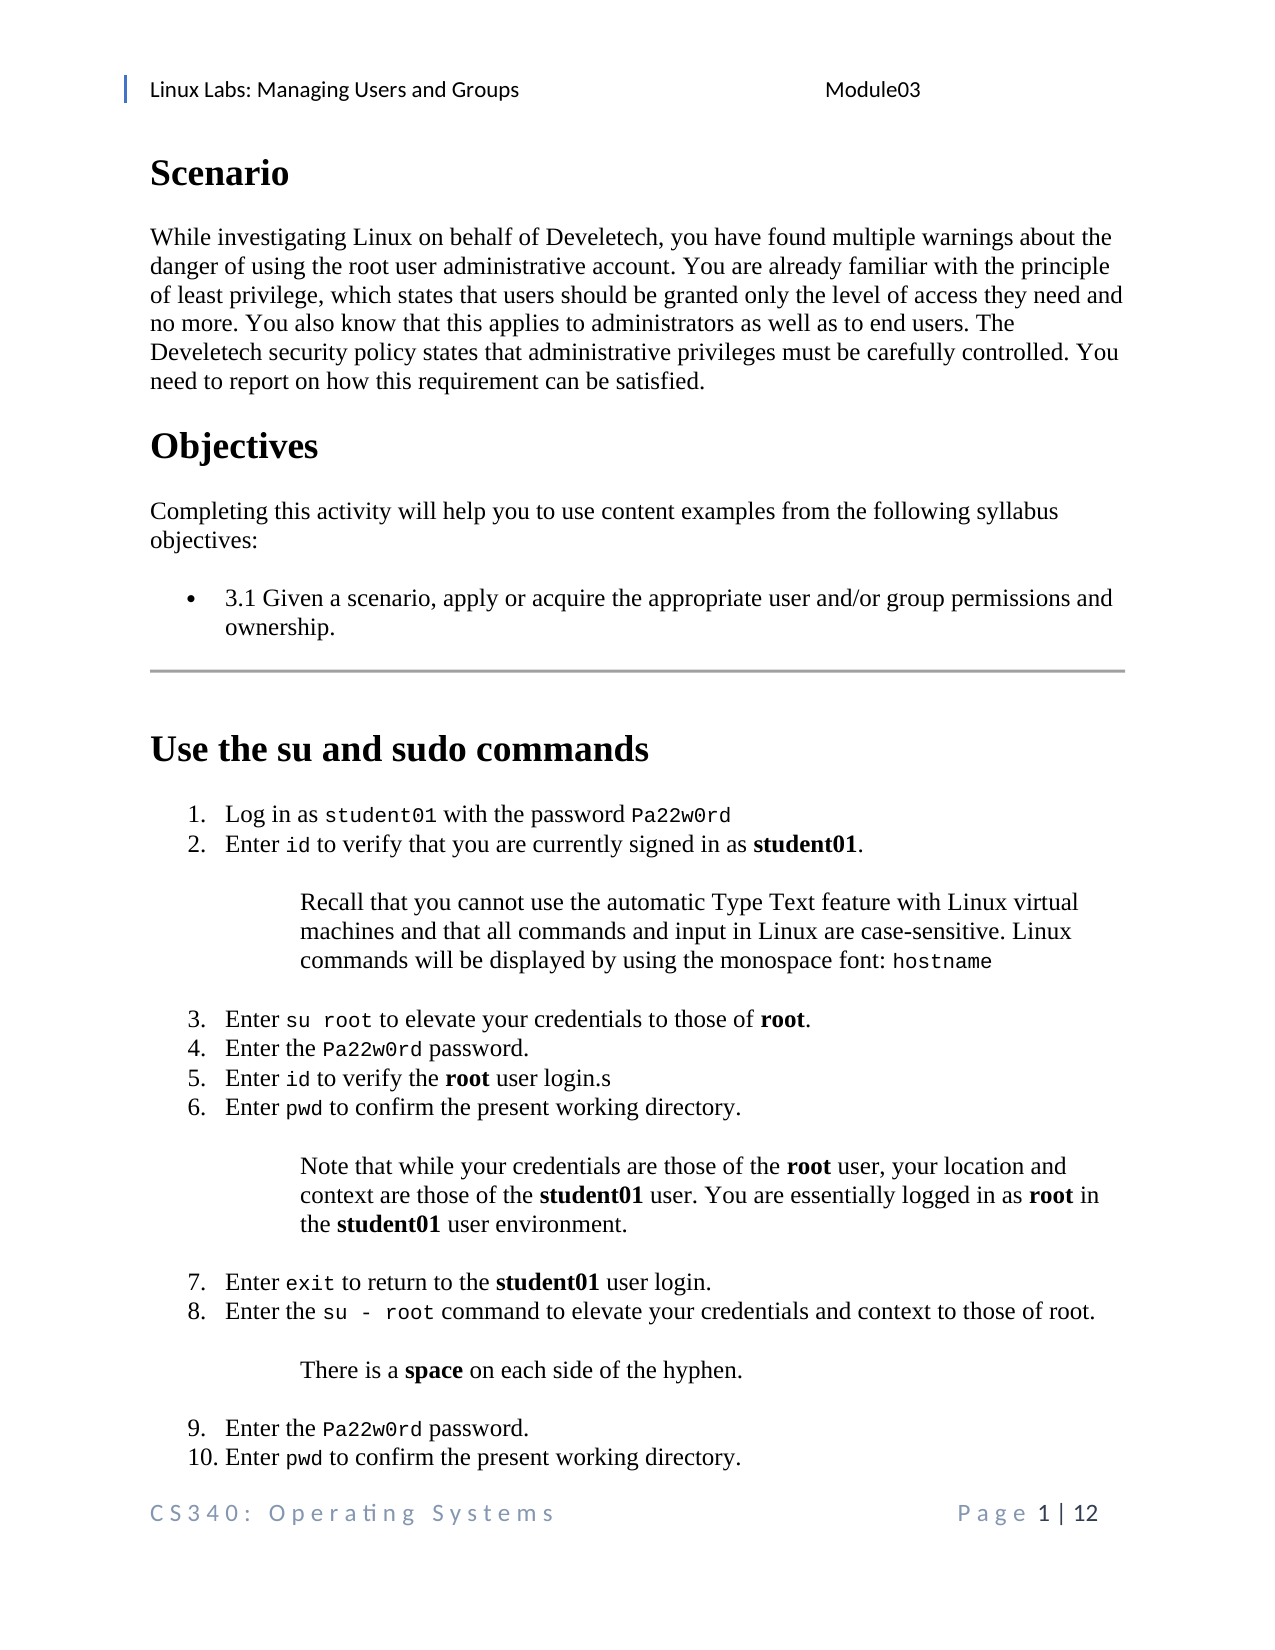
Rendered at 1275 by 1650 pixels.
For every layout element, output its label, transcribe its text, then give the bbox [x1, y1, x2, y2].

text While investigating Linux on behalf of Develetech, you have found multiple warnings about the danger of using the root user administrative account. You are already familiar with the principle of least privilege, which states that users should be granted only the level of access they need and no more. You also know that this applies to administrators as well as to end users. The Develetech security policy states that administrative privileges must be carefully controlled. You need to report on how this requirement can be satisfied. [150, 222, 1125, 395]
list 3.1 Given a scenario, apply or acquire the appropriate user and/or group permissions and ownership. [187, 583, 1125, 640]
text Completing this activity will help you to use content examples from the following syllabus objectives: [150, 496, 1125, 554]
list Enter exit to return to the student01 user login. [187, 1267, 1125, 1296]
text There is a space on each side of the hyphen. [300, 1355, 1125, 1384]
text Objectives [150, 424, 1125, 467]
list Enter id to verify that you are currently signed in as student01. [187, 829, 1125, 858]
text Recall that you cannot use the automatic Type Text feature with Linux virtual machines and that all commands and input in Linux are case-sensitive. Linux commands will be displayed by using the monospace font: hostname [300, 887, 1125, 974]
text Scenario [150, 150, 1125, 193]
list Enter su root to elevate your credentials to those of root. [187, 1004, 1125, 1033]
list Enter pwd to confirm the present working directory. [187, 1092, 1125, 1122]
list Enter pwd to confirm the present working directory. [187, 1442, 1125, 1472]
list Log in as student01 with the password Pa22w0rd [187, 799, 1125, 829]
list Enter the Pa22w0rd password. [187, 1033, 1125, 1063]
list Enter the Pa22w0rd password. [187, 1413, 1125, 1442]
list Enter the su - root command to elevate your credentials and context to those of root. [187, 1296, 1125, 1326]
text Use the su and sudo commands [150, 727, 1125, 770]
list Enter id to verify the root user login.s [187, 1063, 1125, 1092]
text Note that while your credentials are those of the root user, your location and context are those of the student01 user. You are essentially logged in as root in the student01 user environment. [300, 1151, 1125, 1237]
